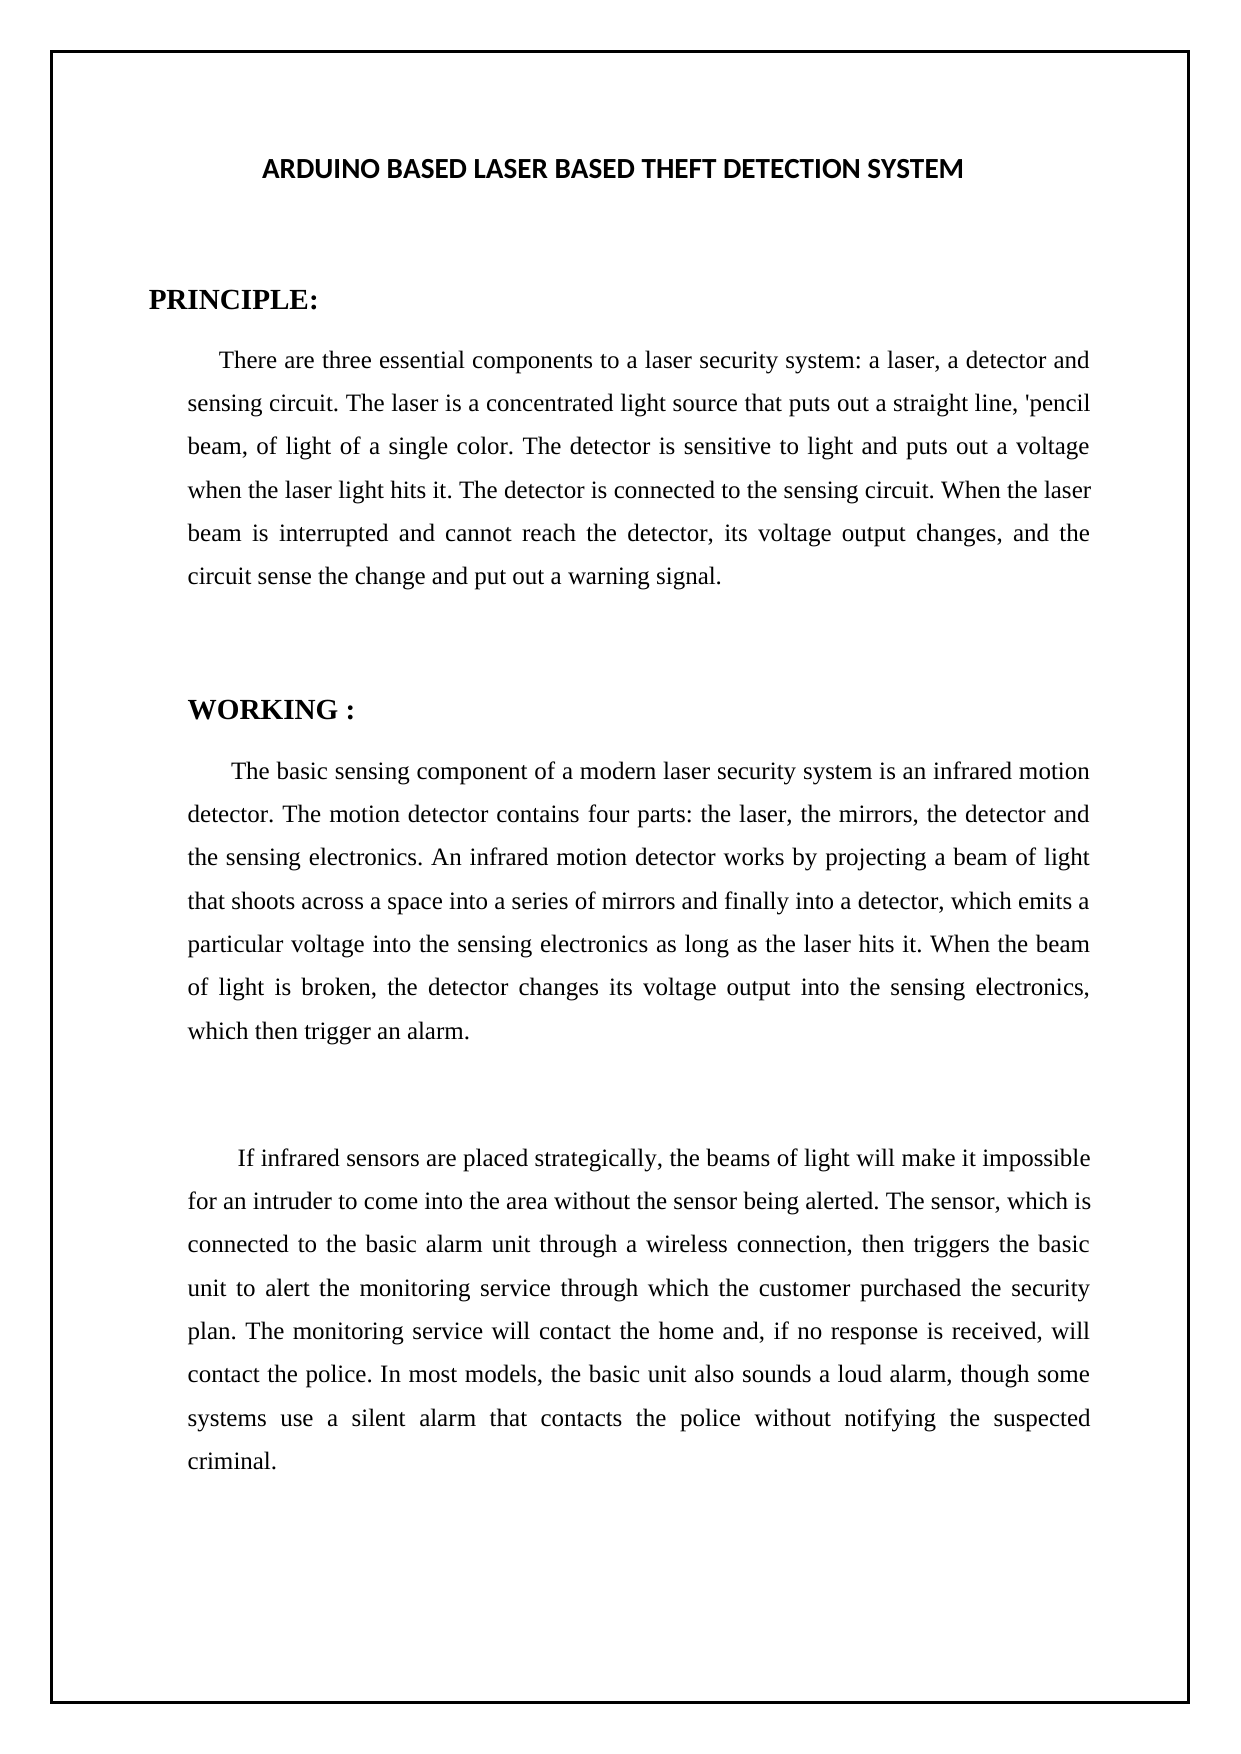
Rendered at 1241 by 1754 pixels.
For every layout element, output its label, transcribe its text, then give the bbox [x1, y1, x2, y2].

text If infrared sensors are placed strategically, the beams of light will make it impossible for an intruder to come into the area without the sensor being alerted. The sensor, which is connected to the basic alarm unit through a wireless connection, then triggers the basic unit to alert the monitoring service through which the customer purchased the security plan. The monitoring service will contact the home and, if no response is received, will contact the police. In most models, the basic unit also sounds a loud alarm, though some systems use a silent alarm that contacts the police without notifying the suspected criminal. [187, 1143, 1092, 1475]
text PRINCIPLE: [148, 282, 1090, 316]
text There are three essential components to a laser security system: a laser, a detector and sensing circuit. The laser is a concentrated light source that puts out a straight line, 'pencil beam, of light of a single color. The detector is sensitive to light and puts out a voltage when the laser light hits it. The detector is connected to the sensing circuit. When the laser beam is interrupted and cannot reach the detector, its voltage output changes, and the circuit sense the change and put out a warning signal. [187, 345, 1092, 590]
text ARDUINO BASED LASER BASED THEFT DETECTION SYSTEM [150, 150, 1090, 186]
text WORKING : [187, 692, 1090, 726]
text The basic sensing component of a modern laser security system is an infrared motion detector. The motion detector contains four parts: the laser, the mirrors, the detector and the sensing electronics. An infrared motion detector works by projecting a beam of light that shoots across a space into a series of mirrors and finally into a detector, which emits a particular voltage into the sensing electronics as long as the laser hits it. When the beam of light is broken, the detector changes its voltage output into the sensing electronics, which then trigger an alarm. [187, 756, 1092, 1044]
